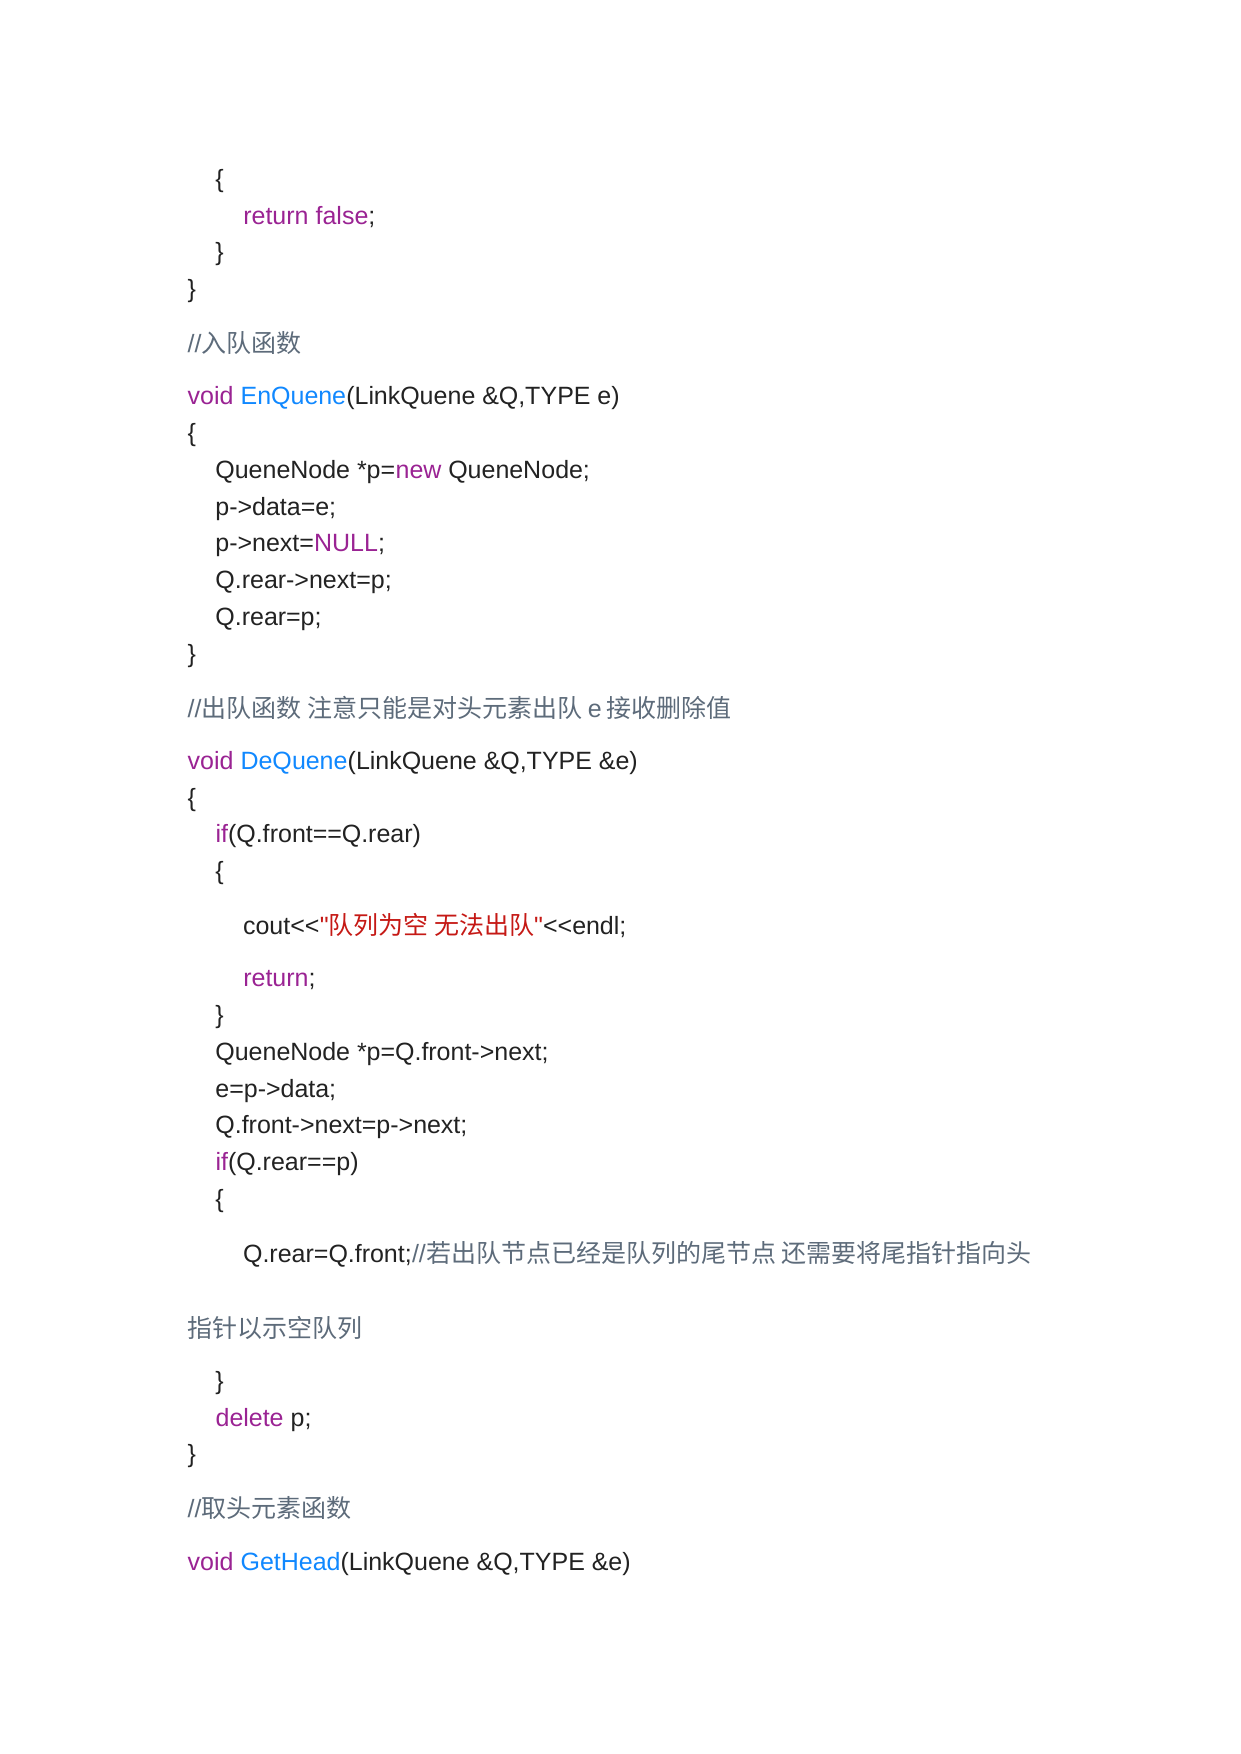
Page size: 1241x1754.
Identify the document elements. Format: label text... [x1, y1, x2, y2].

text if(Q.front==Q.rear) [187, 818, 1053, 850]
text } [187, 1438, 1053, 1470]
text //出队函数 注意只能是对头元素出队 e接收删除值 [187, 674, 1053, 739]
text QueneNode *p=Q.front->next; [187, 1035, 1053, 1068]
text } [187, 272, 1053, 305]
text Q.front->next=p->next; [187, 1109, 1053, 1141]
text } [187, 1364, 1053, 1397]
text { [187, 162, 1053, 194]
text return false; [187, 199, 1053, 231]
text //入队函数 [187, 309, 1053, 374]
text } [187, 236, 1053, 268]
text p->data=e; [187, 490, 1053, 522]
text return; [187, 962, 1053, 994]
text void EnQuene(LinkQuene &Q,TYPE e) [187, 379, 1053, 412]
text { [187, 416, 1053, 449]
text Q.rear=p; [187, 600, 1053, 633]
text { [187, 854, 1053, 887]
text delete p; [187, 1401, 1053, 1433]
text void GetHead(LinkQuene &Q,TYPE &e) [187, 1545, 1053, 1577]
text Q.rear->next=p; [187, 563, 1053, 596]
text } [187, 998, 1053, 1031]
text } [187, 637, 1053, 669]
text Q.rear=Q.front;//若出队节点已经是队列的尾节点 还需要将尾指针指向头指针以示空队列 [187, 1219, 1053, 1359]
text { [187, 1182, 1053, 1215]
text e=p->data; [187, 1072, 1053, 1104]
text p->next=NULL; [187, 527, 1053, 559]
text cout<<"队列为空 无法出队"<<endl; [187, 891, 1053, 956]
text void DeQuene(LinkQuene &Q,TYPE &e) [187, 744, 1053, 777]
text QueneNode *p=new QueneNode; [187, 453, 1053, 486]
text { [187, 781, 1053, 813]
text //取头元素函数 [187, 1474, 1053, 1539]
text if(Q.rear==p) [187, 1145, 1053, 1178]
